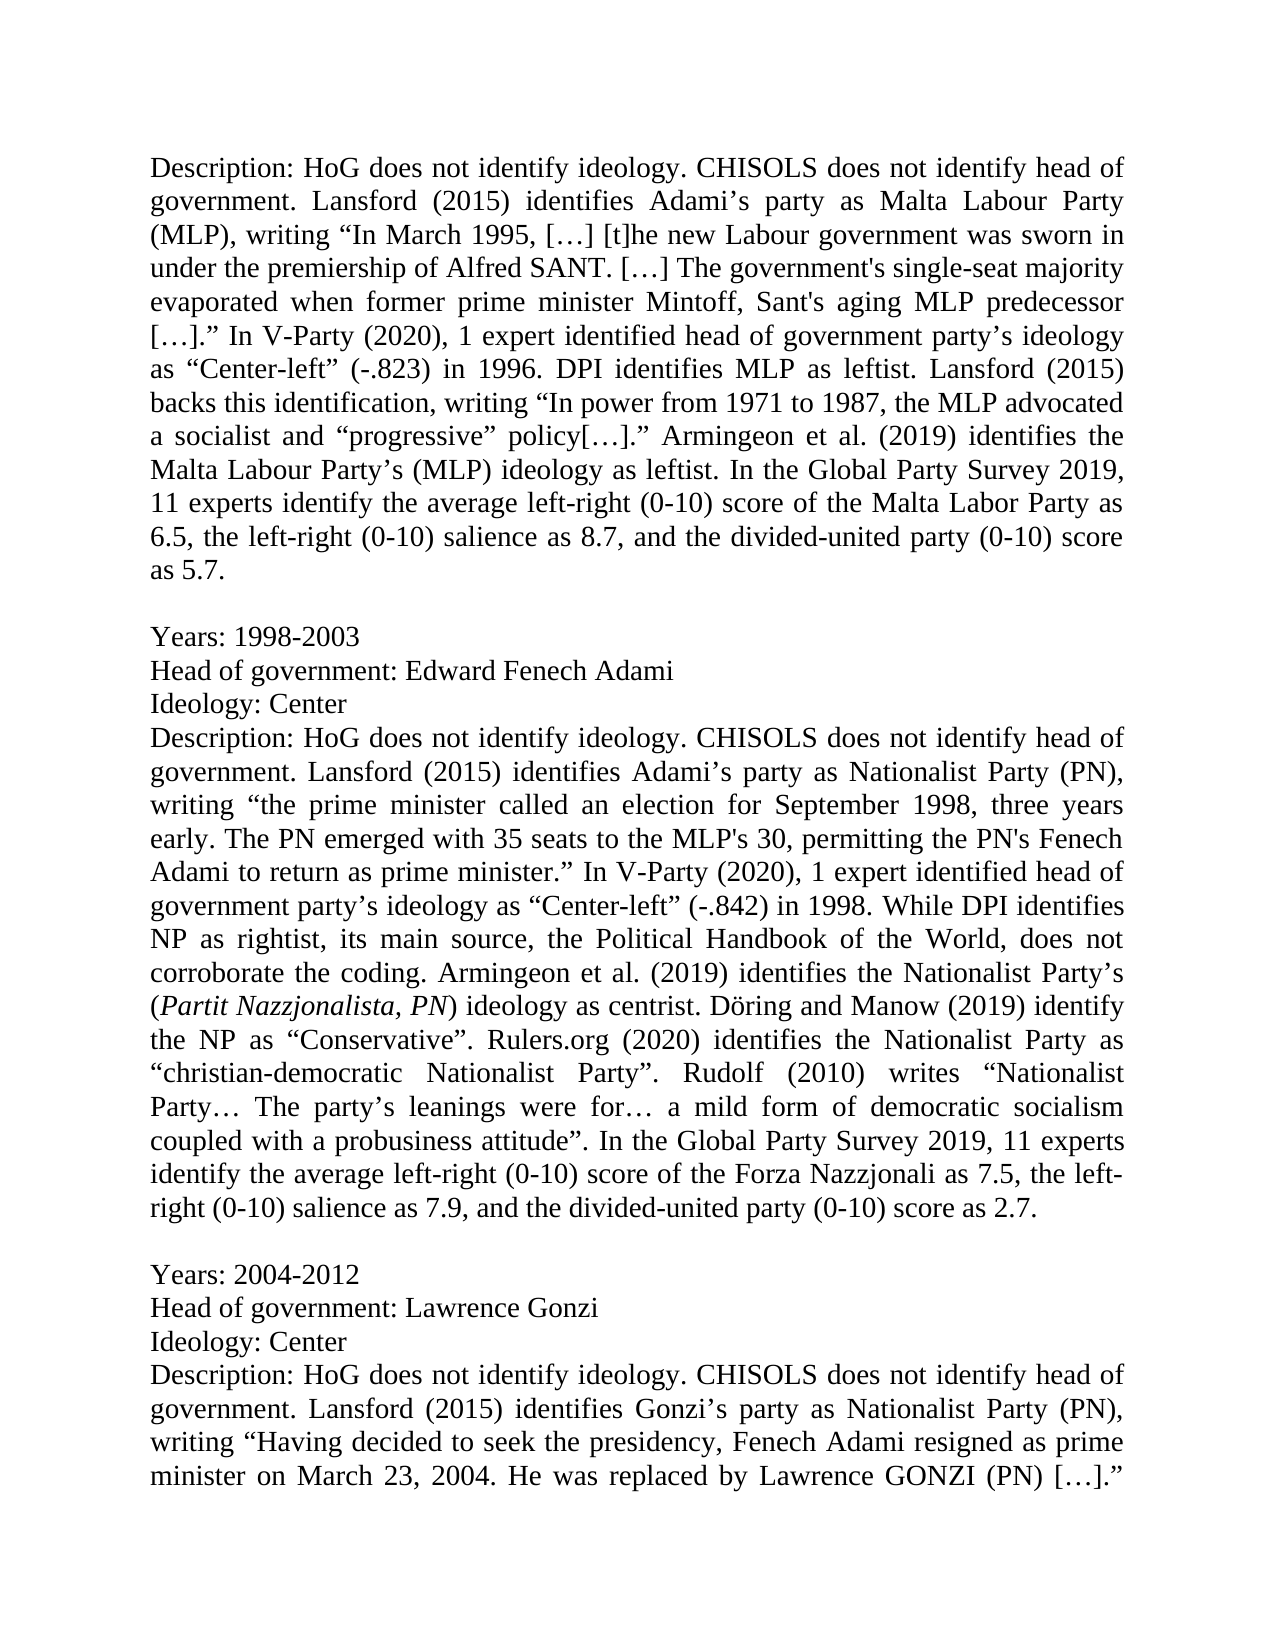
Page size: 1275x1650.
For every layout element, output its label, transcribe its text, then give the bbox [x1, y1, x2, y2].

text Head of government: Edward Fenech Adami [150, 653, 1125, 687]
text Ideology: Center [150, 1324, 1125, 1357]
text Head of government: Lawrence Gonzi [150, 1290, 1125, 1324]
text Description: HoG does not identify ideology. CHISOLS does not identify head of government. Lansford (2015) identifies Adami’s party as Nationalist Party (PN), writing “the prime minister called an election for September 1998, three years early. The PN emerged with 35 seats to the MLP's 30, permitting the PN's Fenech Adami to return as prime minister.” In V-Party (2020), 1 expert identified head of government party’s ideology as “Center-left” (-.842) in 1998. While DPI identifies NP as rightist, its main source, the Political Handbook of the World, does not corroborate the coding. Armingeon et al. (2019) identifies the Nationalist Party’s (Partit Nazzjonalista, PN) ideology as centrist. Döring and Manow (2019) identify the NP as “Conservative”. Rulers.org (2020) identifies the Nationalist Party as “christian-democratic Nationalist Party”. Rudolf (2010) writes “Nationalist Party… The party’s leanings were for… a mild form of democratic socialism coupled with a probusiness attitude”. In the Global Party Survey 2019, 11 experts identify the average left-right (0-10) score of the Forza Nazzjonali as 7.5, the left-right (0-10) salience as 7.9, and the divided-united party (0-10) score as 2.7. [150, 720, 1125, 1223]
text Description: HoG does not identify ideology. CHISOLS does not identify head of government. Lansford (2015) identifies Adami’s party as Malta Labour Party (MLP), writing “In March 1995, […] [t]he new Labour government was sworn in under the premiership of Alfred SANT. […] The government's single-seat majority evaporated when former prime minister Mintoff, Sant's aging MLP predecessor […].” In V-Party (2020), 1 expert identified head of government party’s ideology as “Center-left” (-.823) in 1996. DPI identifies MLP as leftist. Lansford (2015) backs this identification, writing “In power from 1971 to 1987, the MLP advocated a socialist and “progressive” policy[…].” Armingeon et al. (2019) identifies the Malta Labour Party’s (MLP) ideology as leftist. In the Global Party Survey 2019, 11 experts identify the average left-right (0-10) score of the Malta Labor Party as 6.5, the left-right (0-10) salience as 8.7, and the divided-united party (0-10) score as 5.7. [150, 150, 1125, 586]
text Ideology: Center [150, 687, 1125, 720]
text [150, 1357, 1125, 1492]
text Years: 1998-2003 [150, 619, 1125, 653]
text Years: 2004-2012 [150, 1257, 1125, 1290]
